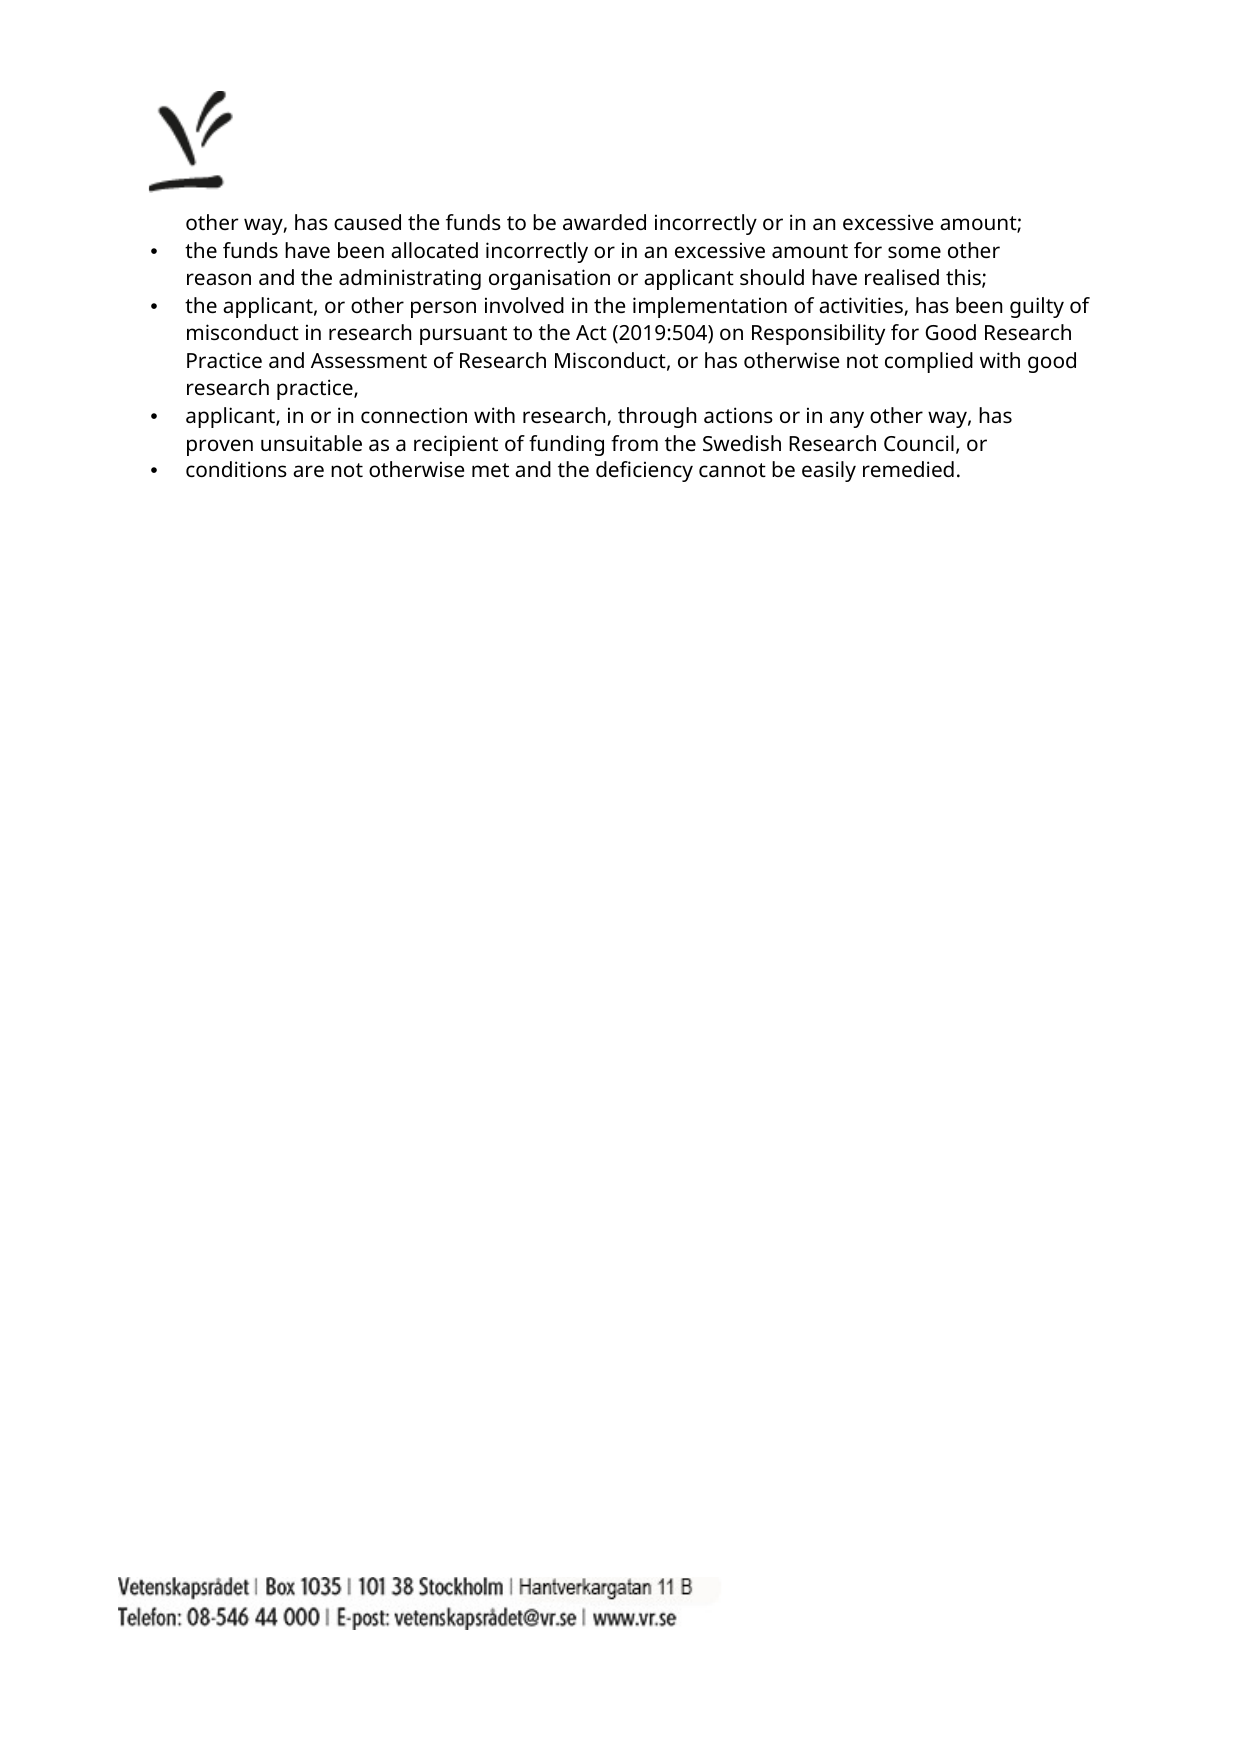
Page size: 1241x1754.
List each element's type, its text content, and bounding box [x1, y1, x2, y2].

list the applicant, or other person involved in the implementation of activities, has been guilty of misconduct in research pursuant to the Act (2019:504) on Responsibility for Good Research Practice and Assessment of Research Misconduct, or has otherwise not complied with good research practice, [148, 292, 1105, 402]
picture [118, 1577, 722, 1630]
list conditions are not otherwise met and the deficiency cannot be easily remedied. [148, 457, 1122, 482]
list applicant, in or in connection with research, through actions or in any other way, has proven unsuitable as a recipient of funding from the Swedish Research Council, or [148, 402, 1067, 457]
picture [148, 91, 233, 193]
list the funds have been allocated incorrectly or in an excessive amount for some other reason and the administrating organisation or applicant should have realised this; [148, 236, 1070, 292]
